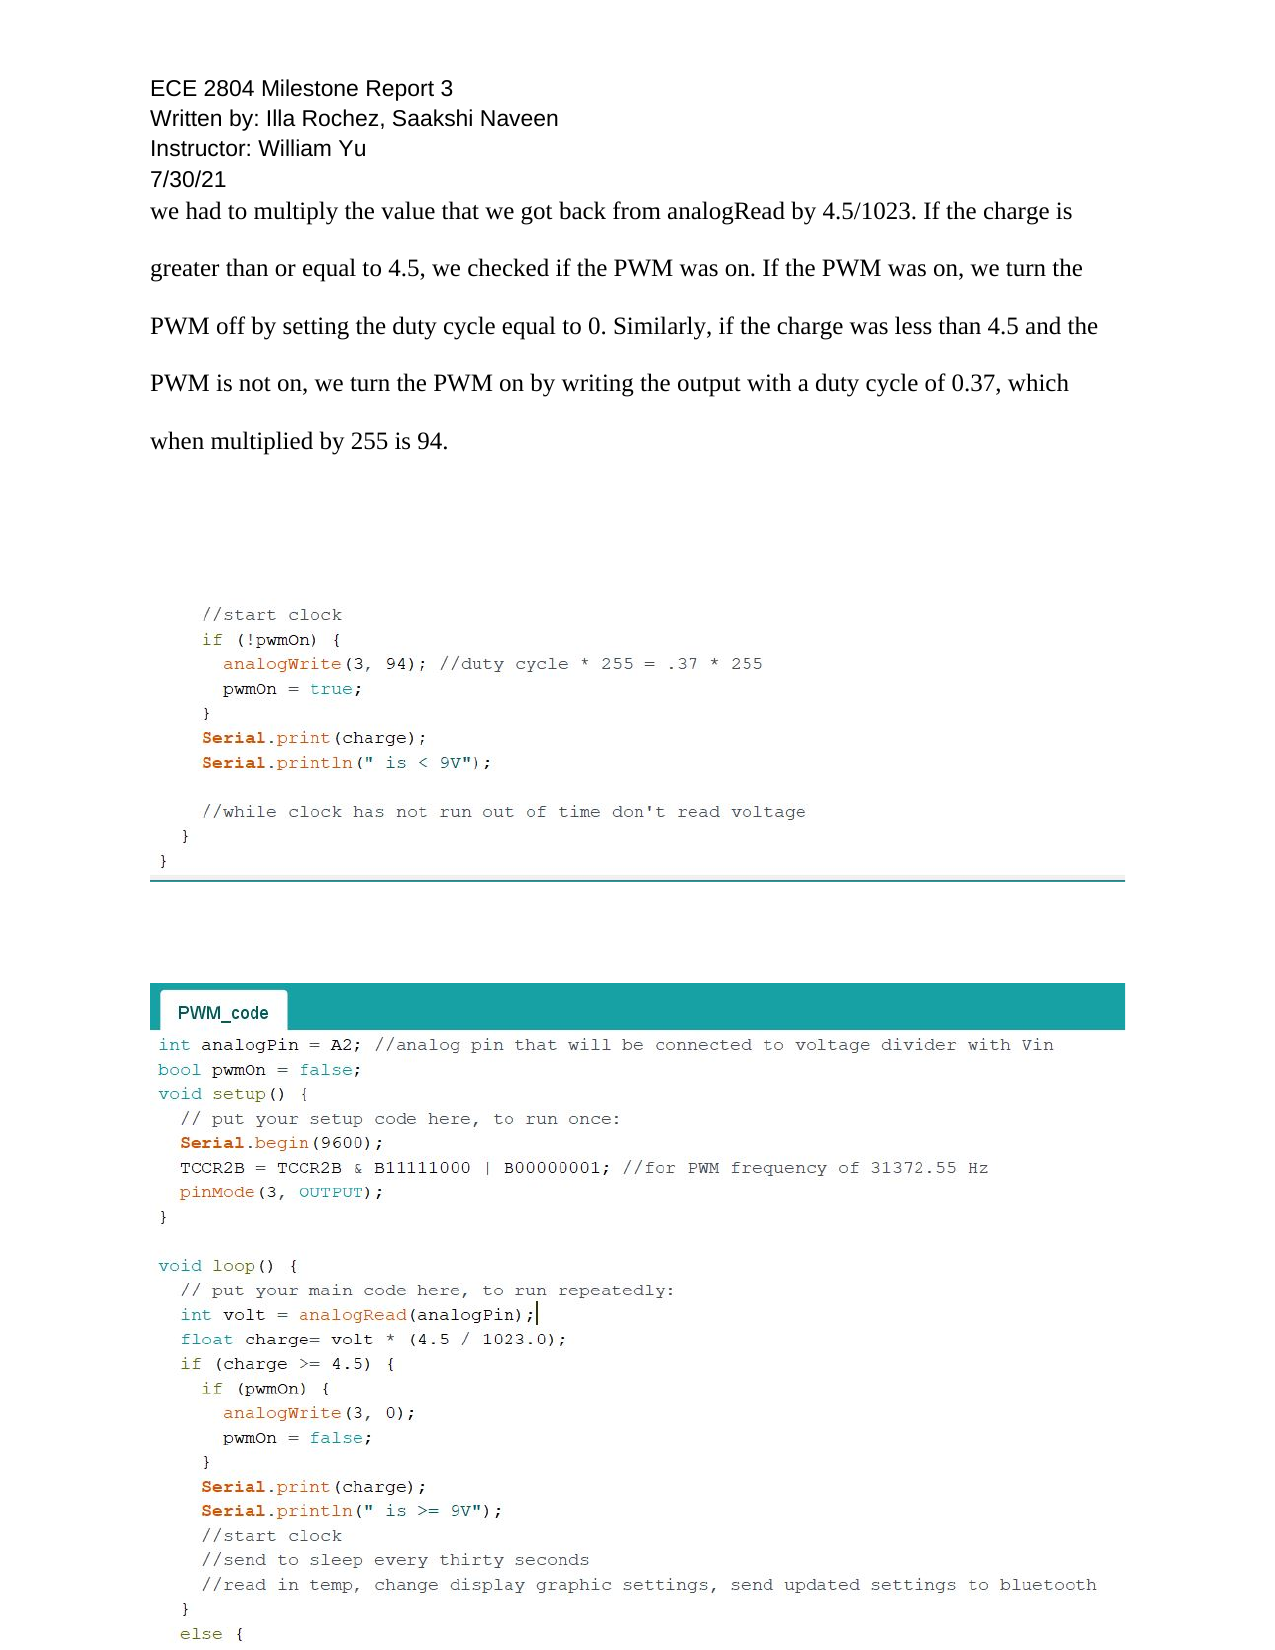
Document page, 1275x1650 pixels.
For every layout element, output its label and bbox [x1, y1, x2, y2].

picture [150, 983, 1125, 1650]
text [150, 196, 1125, 454]
picture [150, 598, 1125, 882]
